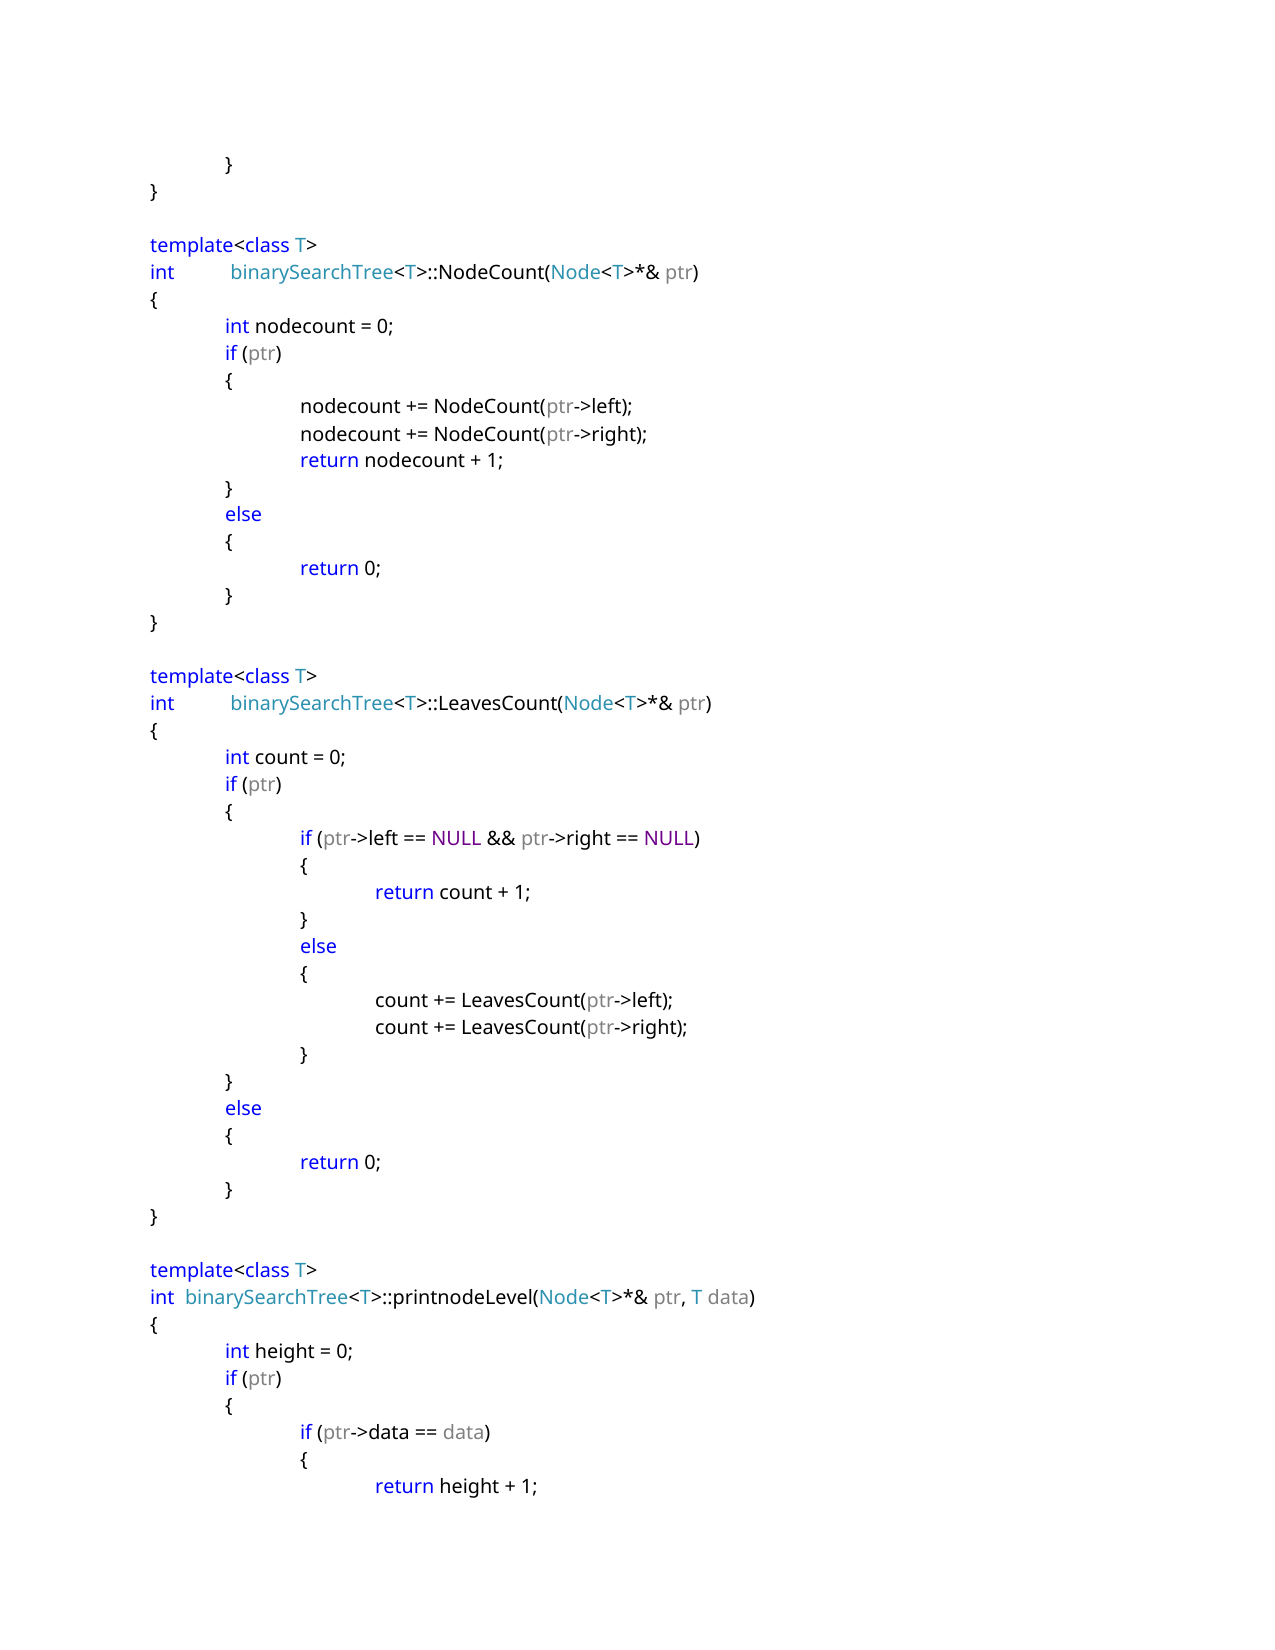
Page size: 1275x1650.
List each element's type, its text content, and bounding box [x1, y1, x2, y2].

text } [150, 474, 1125, 501]
text if (ptr->left == NULL && ptr->right == NULL) [150, 824, 1125, 851]
text { [150, 285, 1125, 312]
text if (ptr) [150, 1364, 1125, 1391]
text if (ptr) [150, 339, 1125, 366]
text } [150, 177, 1125, 204]
text int height = 0; [150, 1337, 1125, 1364]
text int count = 0; [150, 743, 1125, 771]
text { [150, 1121, 1125, 1148]
text { [150, 959, 1125, 986]
text { [150, 1310, 1125, 1337]
text return 0; [150, 1148, 1125, 1175]
text else [150, 501, 1125, 528]
text count += LeavesCount(ptr->right); [150, 1013, 1125, 1040]
text return 0; [150, 555, 1125, 582]
text } [150, 1067, 1125, 1094]
text } [150, 1202, 1125, 1229]
text nodecount += NodeCount(ptr->left); [150, 393, 1125, 420]
text nodecount += NodeCount(ptr->right); [150, 420, 1125, 447]
text } [150, 582, 1125, 609]
text if (ptr) [150, 771, 1125, 797]
text int binarySearchTree<T>::LeavesCount(Node<T>*& ptr) [150, 689, 1125, 717]
text { [150, 797, 1125, 824]
text int nodecount = 0; [150, 312, 1125, 339]
text { [150, 1445, 1125, 1472]
text template<class T> [150, 1256, 1125, 1283]
text } [150, 905, 1125, 932]
text } [150, 150, 1125, 177]
text if (ptr->data == data) [150, 1418, 1125, 1445]
text return count + 1; [150, 878, 1125, 905]
text template<class T> [150, 231, 1125, 258]
text } [150, 1040, 1125, 1067]
text { [150, 528, 1125, 555]
text int binarySearchTree<T>::printnodeLevel(Node<T>*& ptr, T data) [150, 1283, 1125, 1310]
text } [150, 1175, 1125, 1202]
text { [150, 851, 1125, 878]
text template<class T> [150, 663, 1125, 689]
text int binarySearchTree<T>::NodeCount(Node<T>*& ptr) [150, 258, 1125, 285]
text { [150, 366, 1125, 393]
text else [150, 932, 1125, 959]
text } [150, 609, 1125, 636]
text else [150, 1094, 1125, 1121]
text { [150, 717, 1125, 743]
text return nodecount + 1; [150, 447, 1125, 474]
text return height + 1; [150, 1472, 1125, 1499]
text { [150, 1391, 1125, 1418]
text count += LeavesCount(ptr->left); [150, 986, 1125, 1013]
